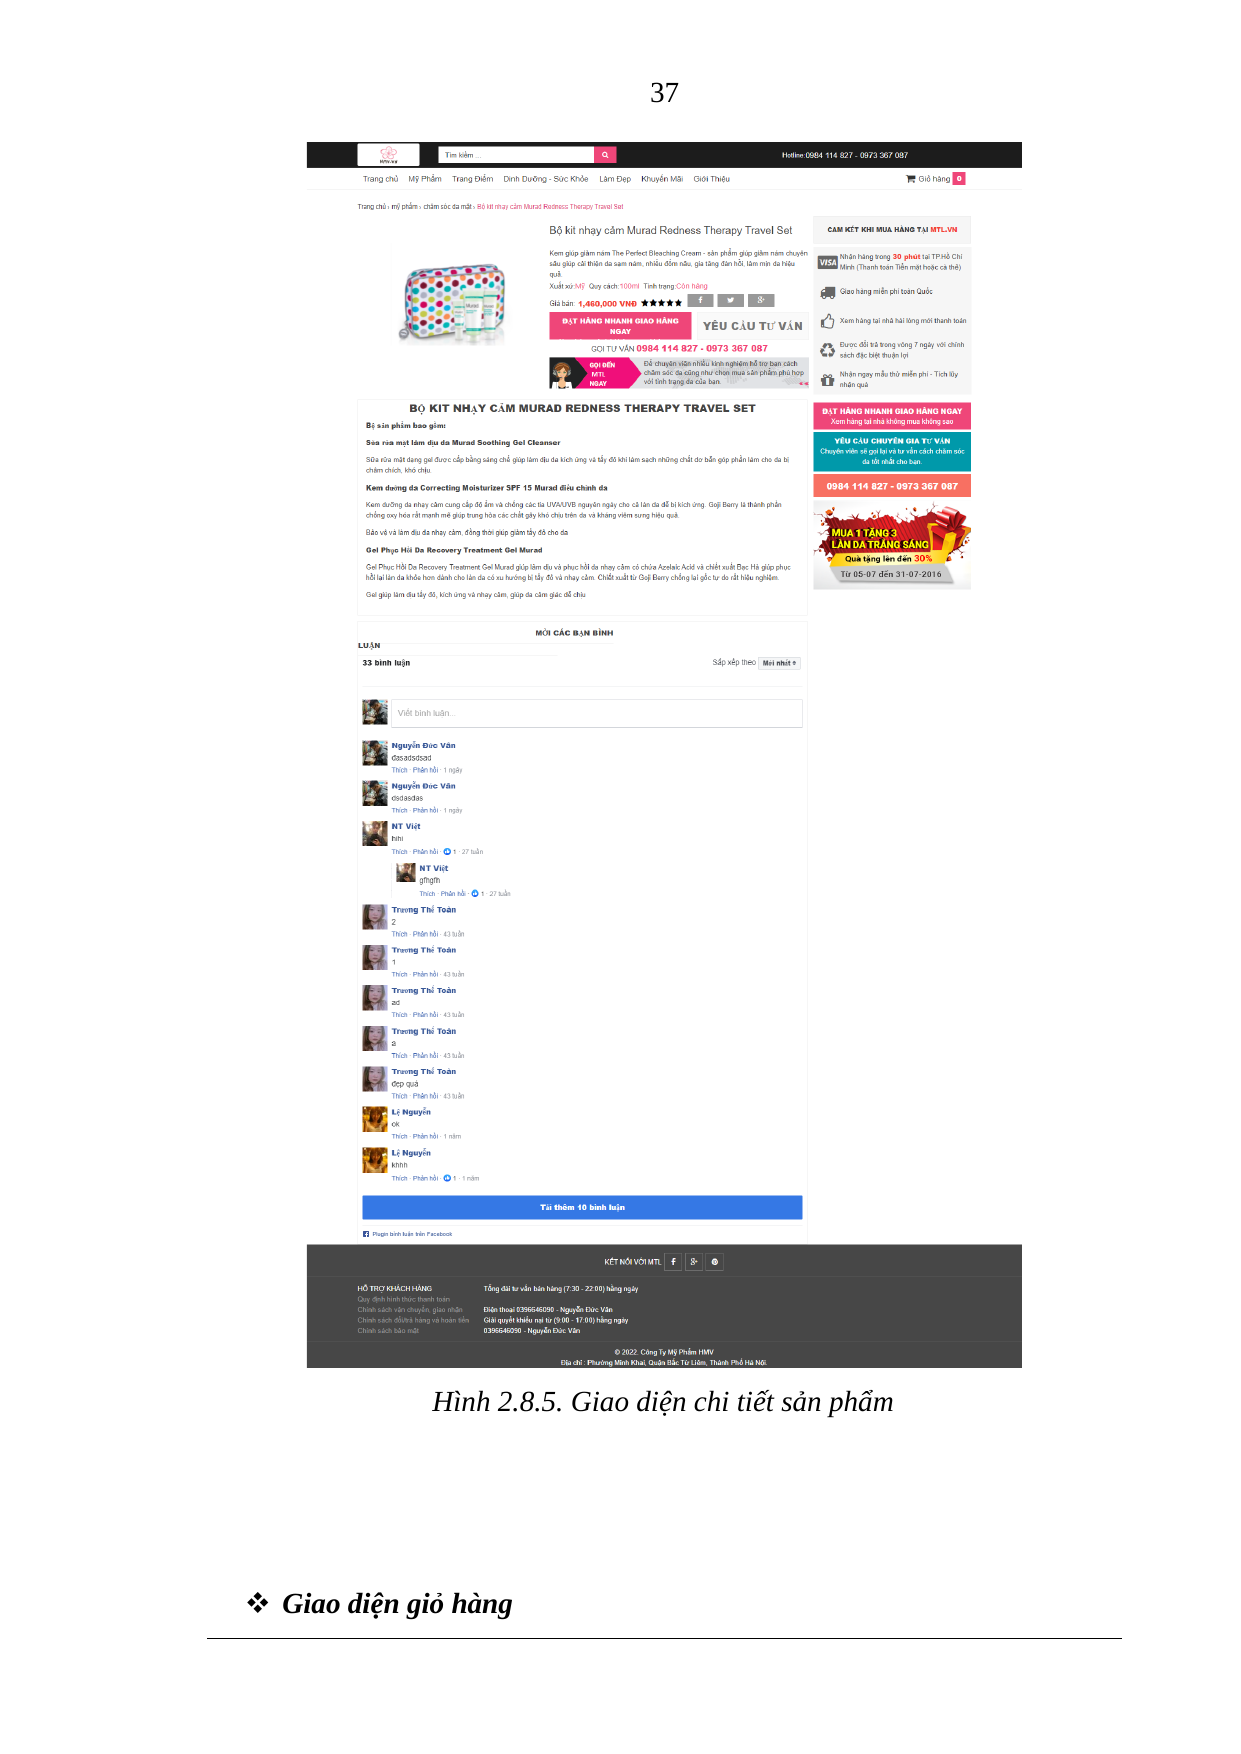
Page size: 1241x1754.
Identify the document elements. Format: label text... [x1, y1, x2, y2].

text Hình 2.8.5. Giao diện chi tiết sản phẩm [207, 1384, 1122, 1418]
picture [306, 142, 1022, 1368]
list Giao diện giỏ hàng [244, 1586, 1122, 1619]
